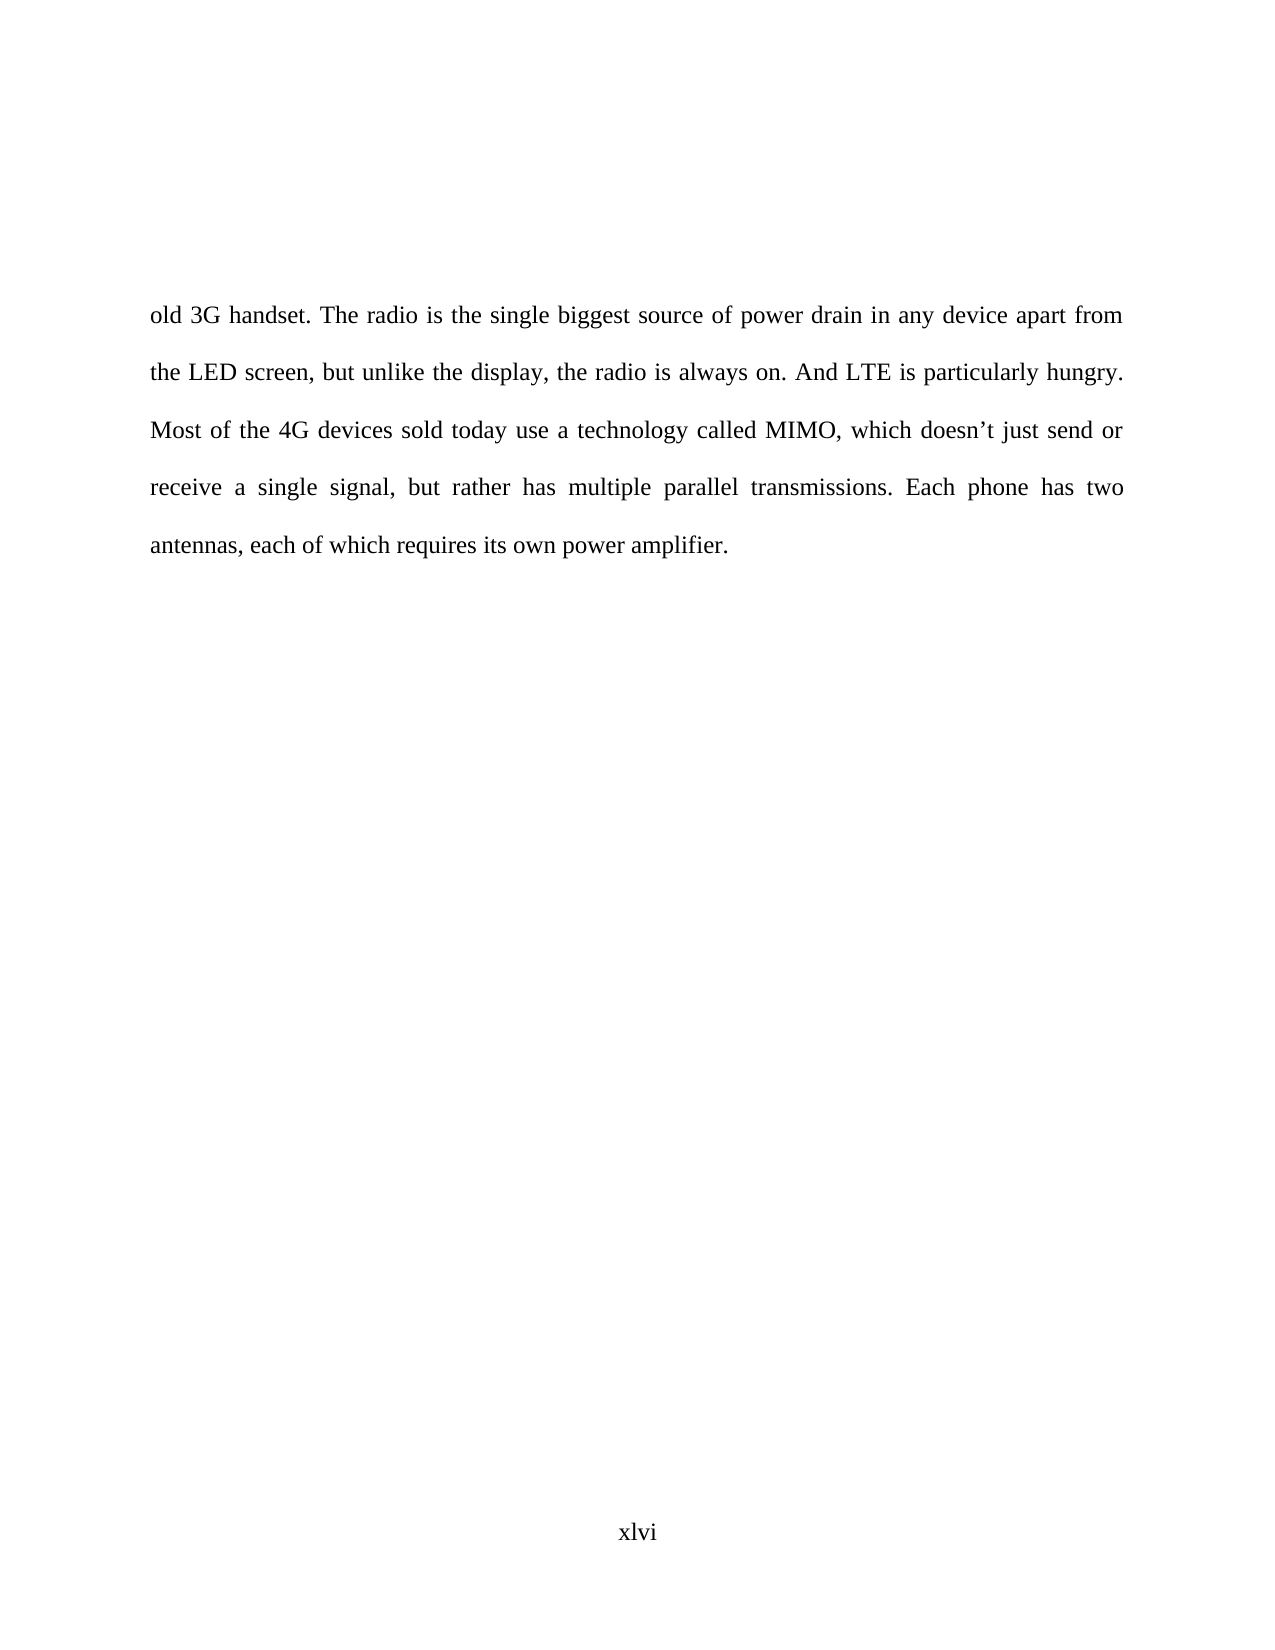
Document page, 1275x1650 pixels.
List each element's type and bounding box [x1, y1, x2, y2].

text [150, 300, 1125, 559]
